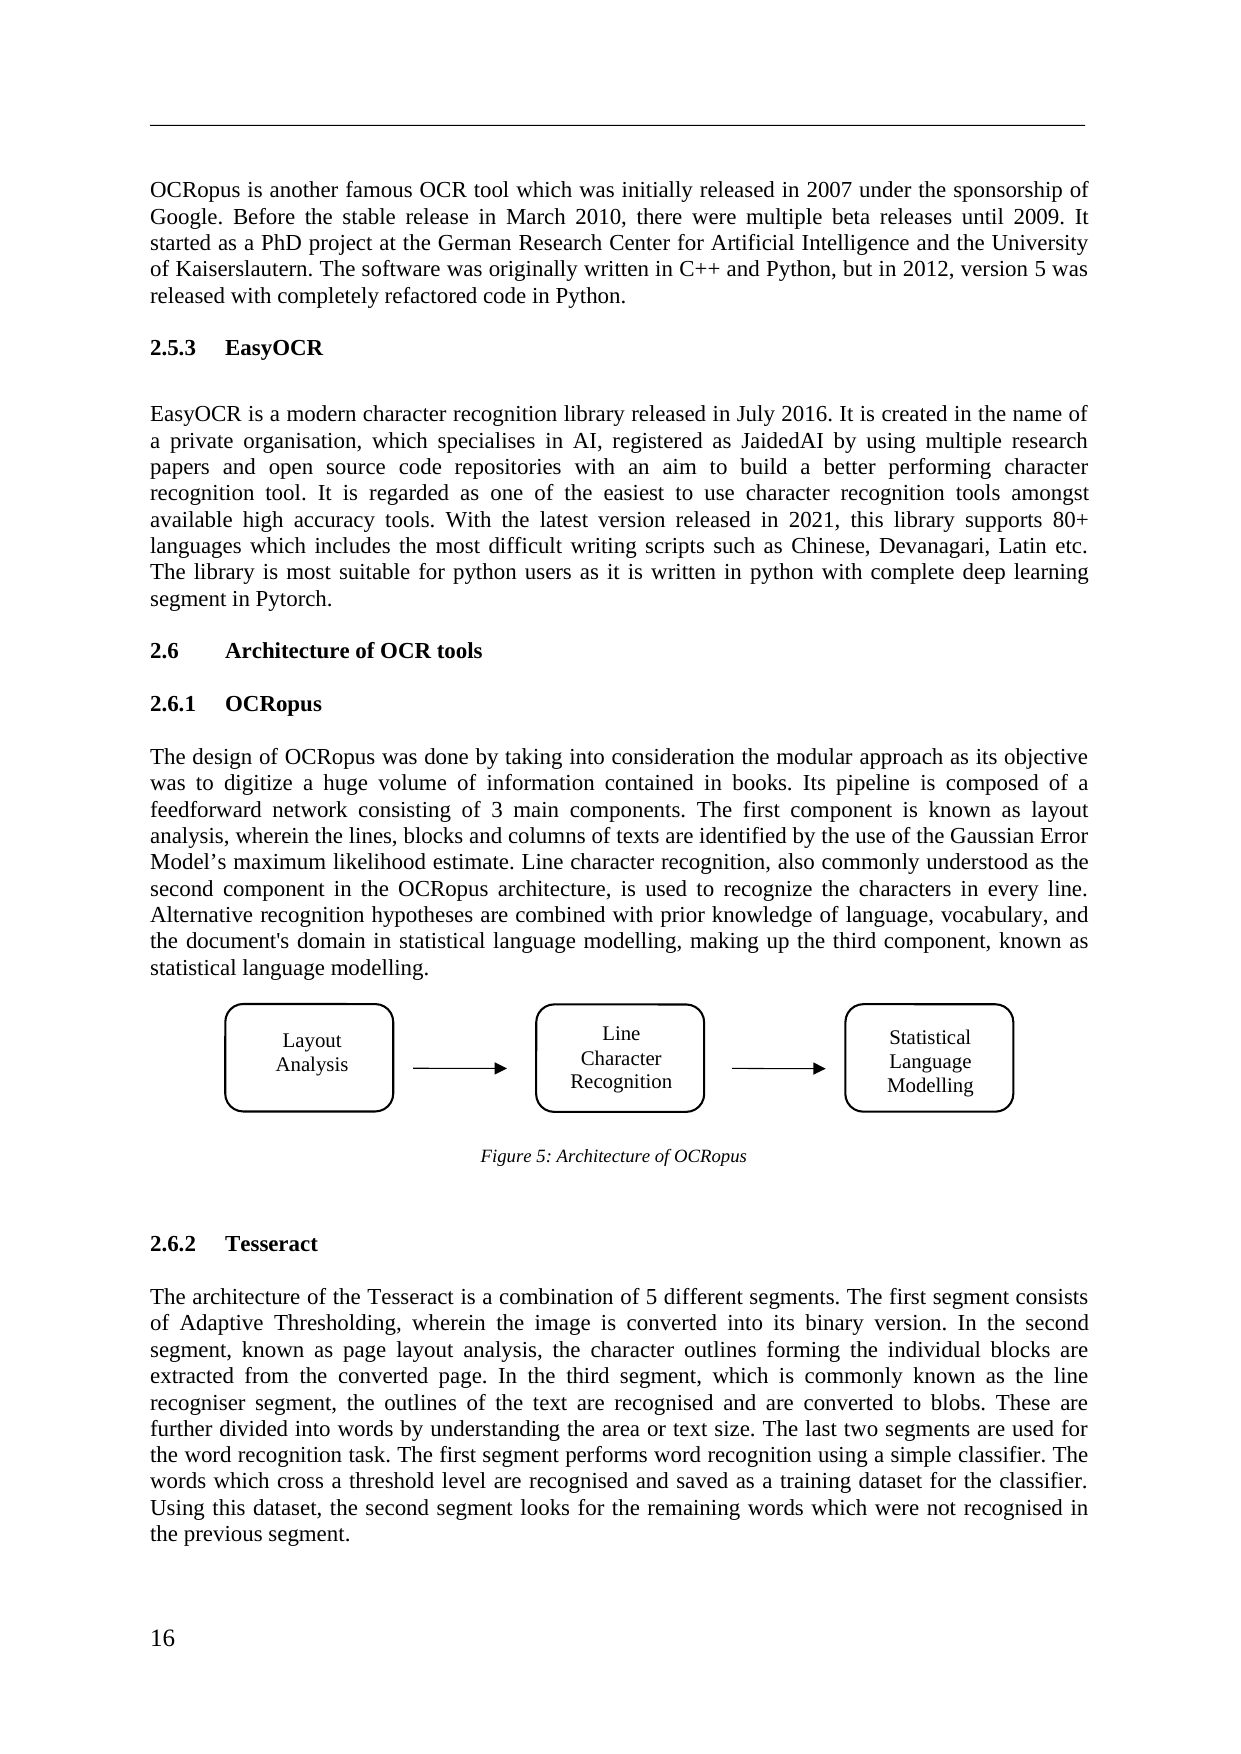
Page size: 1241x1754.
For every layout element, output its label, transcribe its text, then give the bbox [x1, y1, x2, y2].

text The architecture of the Tesseract is a combination of 5 different segments. The first segment consists of Adaptive Thresholding, wherein the image is converted into its binary version. In the second segment, known as page layout analysis, the character outlines forming the individual blocks are extracted from the converted page. In the third segment, which is commonly known as the line recogniser segment, the outlines of the text are recognised and are converted to blobs. These are further divided into words by understanding the area or text size. The last two segments are used for the word recognition task. The first segment performs word recognition using a simple classifier. The words which cross a threshold level are recognised and saved as a training dataset for the classifier. Using this dataset, the second segment looks for the remaining words which were not recognised in the previous segment. [150, 1283, 1090, 1547]
text 2.6.2 Tesseract [150, 1230, 1090, 1257]
text EasyOCR is a modern character recognition library released in July 2016. It is created in the name of a private organisation, which specialises in AI, registered as JaidedAI by using multiple research papers and open source code repositories with an aim to build a better performing character recognition tool. It is regarded as one of the easiest to use character recognition tools amongst available high accuracy tools. With the latest version released in 2021, this library supports 80+ languages which includes the most difficult writing scripts such as Chinese, Devanagari, Latin etc. The library is most suitable for python users as it is written in python with complete deep learning segment in Pytorch. [150, 400, 1090, 611]
text 2.5.3 EasyOCR [150, 334, 1090, 361]
text 2.6 Architecture of OCR tools [150, 637, 1090, 664]
text The design of OCRopus was done by taking into consideration the modular approach as its objective was to digitize a huge volume of information contained in books. Its pipeline is composed of a feedforward network consisting of 3 main components. The first component is known as layout analysis, wherein the lines, blocks and columns of texts are identified by the use of the Gaussian Error Model’s maximum likelihood estimate. Line character recognition, also commonly understood as the second component in the OCRopus architecture, is used to recognize the characters in every line. Alternative recognition hypotheses are combined with prior knowledge of language, vocabulary, and the document's domain in statistical language modelling, making up the third component, known as statistical language modelling. [150, 743, 1090, 980]
text OCRopus is another famous OCR tool which was initially released in 2007 under the sponsorship of Google. Before the stable release in March 2010, there were multiple beta releases until 2009. It started as a PhD project at the German Research Center for Artificial Intelligence and the University of Kaiserslautern. The software was originally written in C++ and Python, but in 2012, version 5 was released with completely refactored code in Python. [150, 176, 1090, 308]
text 2.6.1 OCRopus [150, 690, 1090, 717]
